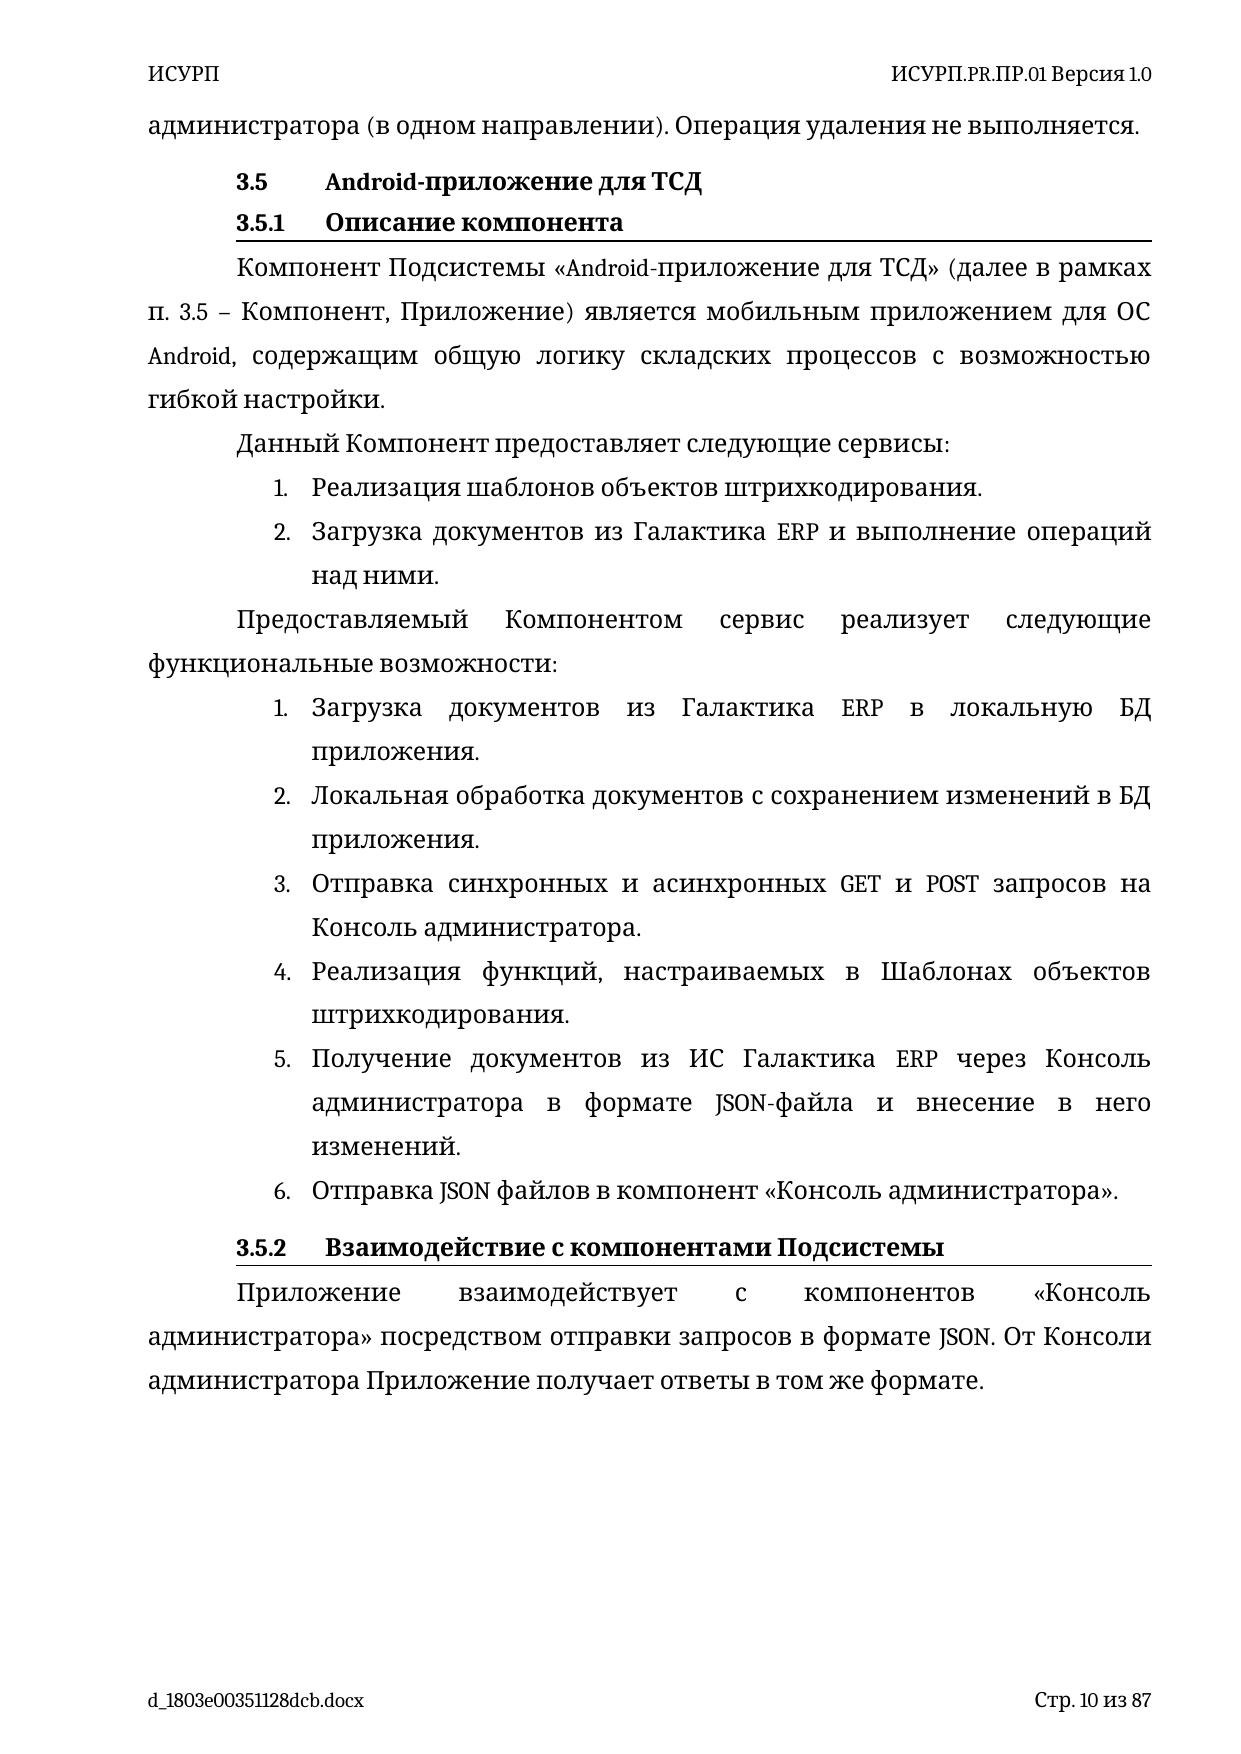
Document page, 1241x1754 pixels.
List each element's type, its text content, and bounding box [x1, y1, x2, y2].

list Получение документов из ИС Галактика ERP через Консоль администратора в формате JSON-файла и внесение в него изменений. [274, 1045, 1152, 1162]
text Компонент Подсистемы «Android-приложение для ТСД» (далее в рамках п. 3.5 – Компонент, Приложение) является мобильным приложением для ОС Android, содержащим общую логику складских процессов с возможностью гибкой настройки. [148, 254, 1152, 415]
list Локальная обработка документов с сохранением изменений в БД приложения. [274, 782, 1152, 854]
text Приложение взаимодействует с компонентов «Консоль администратора» посредством отправки запросов в формате JSON. От Консоли администратора Приложение получает ответы в том же формате. [148, 1279, 1152, 1395]
list Реализация шаблонов объектов штрихкодирования. [274, 474, 1152, 503]
subtitle Android-приложение для ТСД [236, 168, 1152, 197]
list Отправка JSON файлов в компонент «Консоль администратора». [274, 1177, 1152, 1206]
subtitle Описание компонента [236, 209, 1152, 240]
list Отправка синхронных и асинхронных GET и POST запросов на Консоль администратора. [274, 869, 1152, 942]
list Загрузка документов из Галактика ERP и выполнение операций над ними. [274, 518, 1152, 591]
list Реализация функций, настраиваемых в Шаблонах объектов штрихкодирования. [274, 957, 1152, 1030]
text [148, 112, 1152, 140]
text Предоставляемый Компонентом сервис реализует следующие функциональные возможности: [148, 606, 1152, 678]
text Данный Компонент предоставляет следующие сервисы: [148, 430, 1152, 459]
list Загрузка документов из Галактика ERP в локальную БД приложения. [274, 694, 1152, 766]
subtitle Взаимодействие с компонентами Подсистемы [236, 1234, 1152, 1265]
